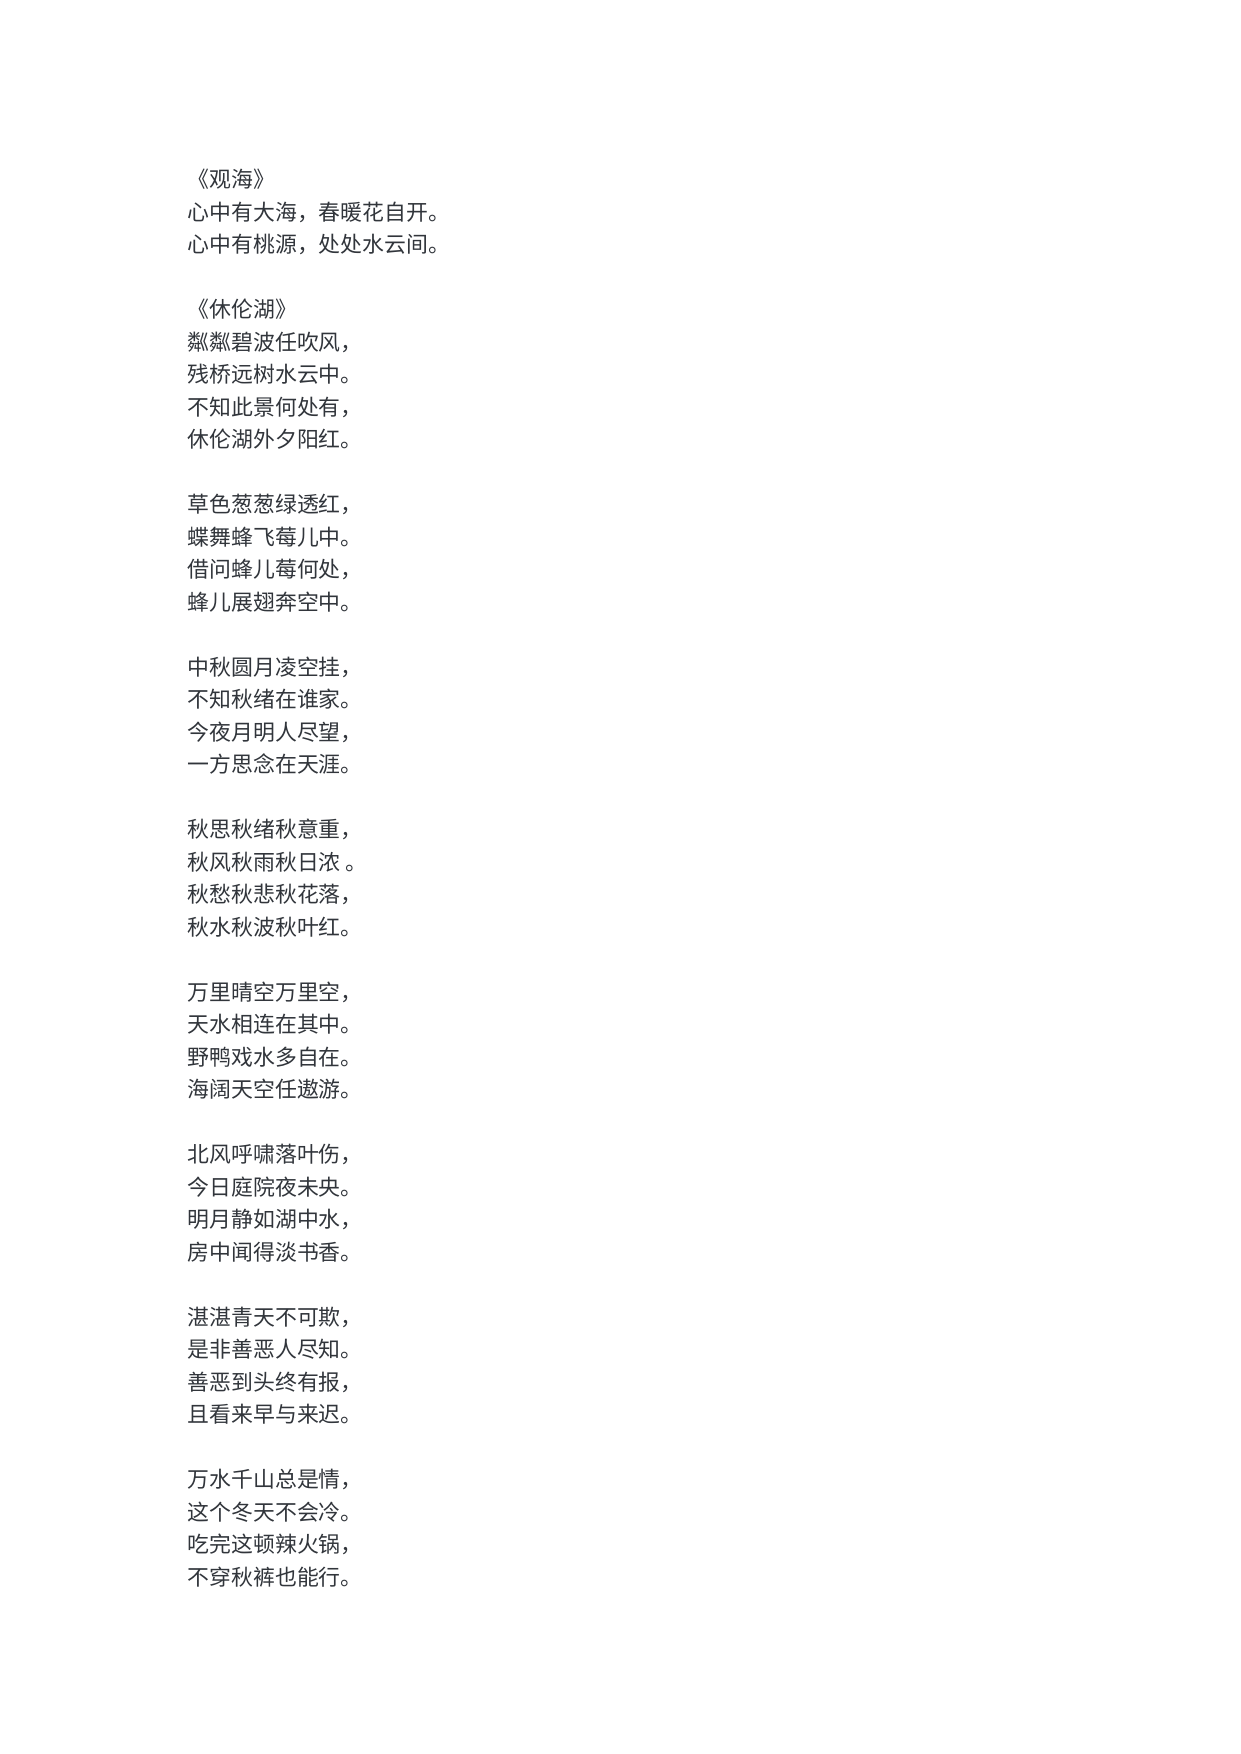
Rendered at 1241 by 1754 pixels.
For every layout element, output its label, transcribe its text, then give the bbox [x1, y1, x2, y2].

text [187, 194, 1053, 1592]
text 《观海》 [187, 162, 1053, 194]
